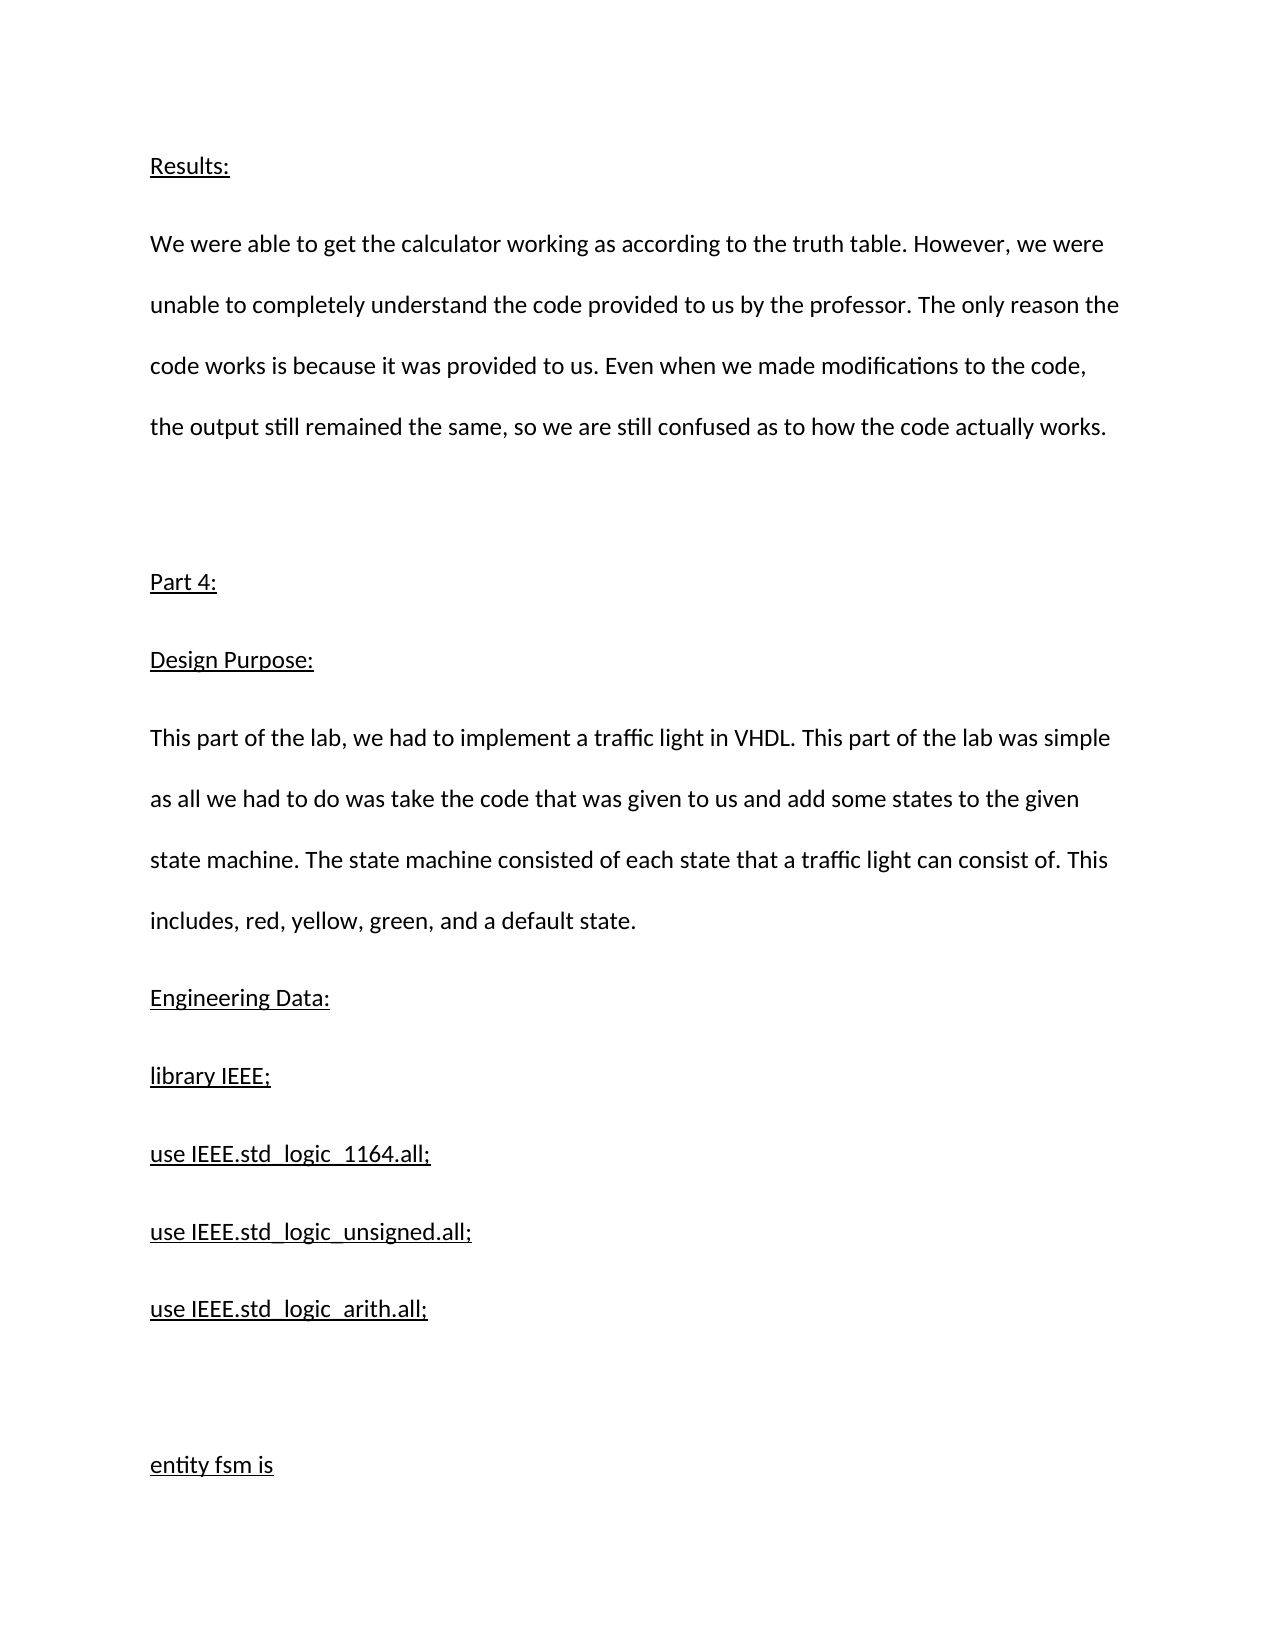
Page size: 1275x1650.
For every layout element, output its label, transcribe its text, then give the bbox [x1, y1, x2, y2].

text use IEEE.std_logic_1164.all; [150, 1138, 1125, 1168]
text This part of the lab, we had to implement a traffic light in VHDL. This part of the lab was simple as all we had to do was take the code that was given to us and add some states to the given state machine. The state machine consisted of each state that a traffic light can consist of. This includes, red, yellow, green, and a default state. [150, 722, 1125, 935]
text use IEEE.std_logic_arith.all; [150, 1293, 1125, 1324]
text Results: [150, 150, 1125, 181]
text use IEEE.std_logic_unsigned.all; [150, 1216, 1125, 1246]
text library IEEE; [150, 1060, 1125, 1091]
text entity fsm is [150, 1449, 1125, 1479]
text Part 4: [150, 566, 1125, 597]
text We were able to get the calculator working as according to the truth table. However, we were unable to completely understand the code provided to us by the professor. The only reason the code works is because it was provided to us. Even when we made modifications to the code, the output still remained the same, so we are still confused as to how the code actually works. [150, 228, 1125, 441]
text Design Purpose: [150, 644, 1125, 674]
text Engineering Data: [150, 982, 1125, 1013]
